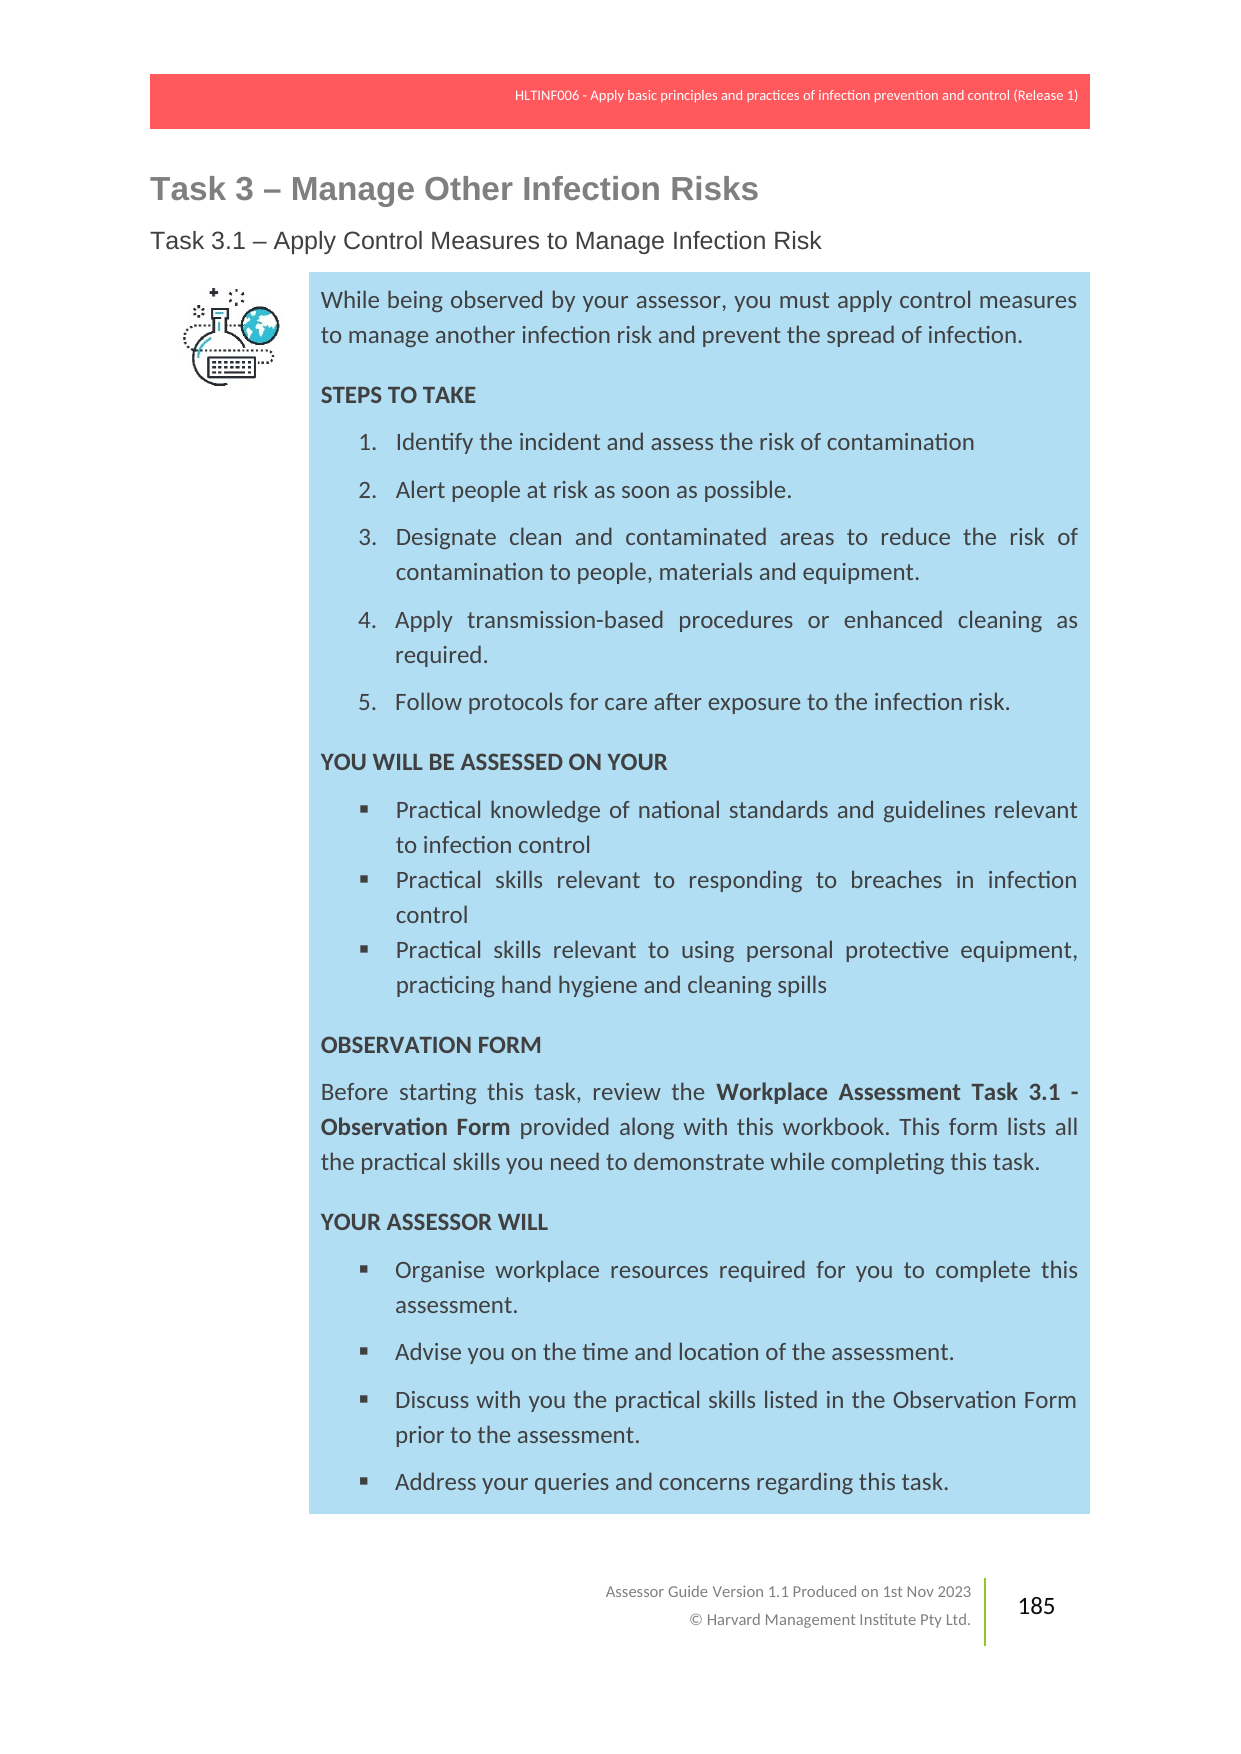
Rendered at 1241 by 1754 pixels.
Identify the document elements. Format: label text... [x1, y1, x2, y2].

table_header [150, 272, 309, 1514]
subtitle Task 3.1 – Apply Control Measures to Manage Infection Risk [150, 226, 1090, 255]
table_header While being observed by your assessor, you must apply control measures to manage another infection risk and prevent the spread of infection. STEPS TO TAKE Identify the incident and assess the risk of contamination Alert people at risk as soon as possible. Designate clean and contaminated areas to reduce the risk of contamination to people, materials and equipment. Apply transmission-based procedures or enhanced cleaning as required. Follow protocols for care after exposure to the infection risk. YOU WILL BE ASSESSED ON YOUR Practical knowledge of national standards and guidelines relevant to infection control Practical skills relevant to responding to breaches in infection control Practical skills relevant to using personal protective equipment, practicing hand hygiene and cleaning spills OBSERVATION FORM Before starting this task, review the Workplace Assessment Task 3.1 - Observation Form provided along with this workbook. This form lists all the practical skills you need to demonstrate while completing this task. YOUR ASSESSOR WILL Organise workplace resources required for you to complete this assessment. Advise you on the time and location of the assessment. Discuss with you the practical skills listed in the Observation Form prior to the assessment. Address your queries and concerns regarding this task. [309, 272, 1090, 1514]
subtitle Task 3 – Manage Other Infection Risks [150, 169, 1090, 208]
picture [173, 284, 286, 401]
